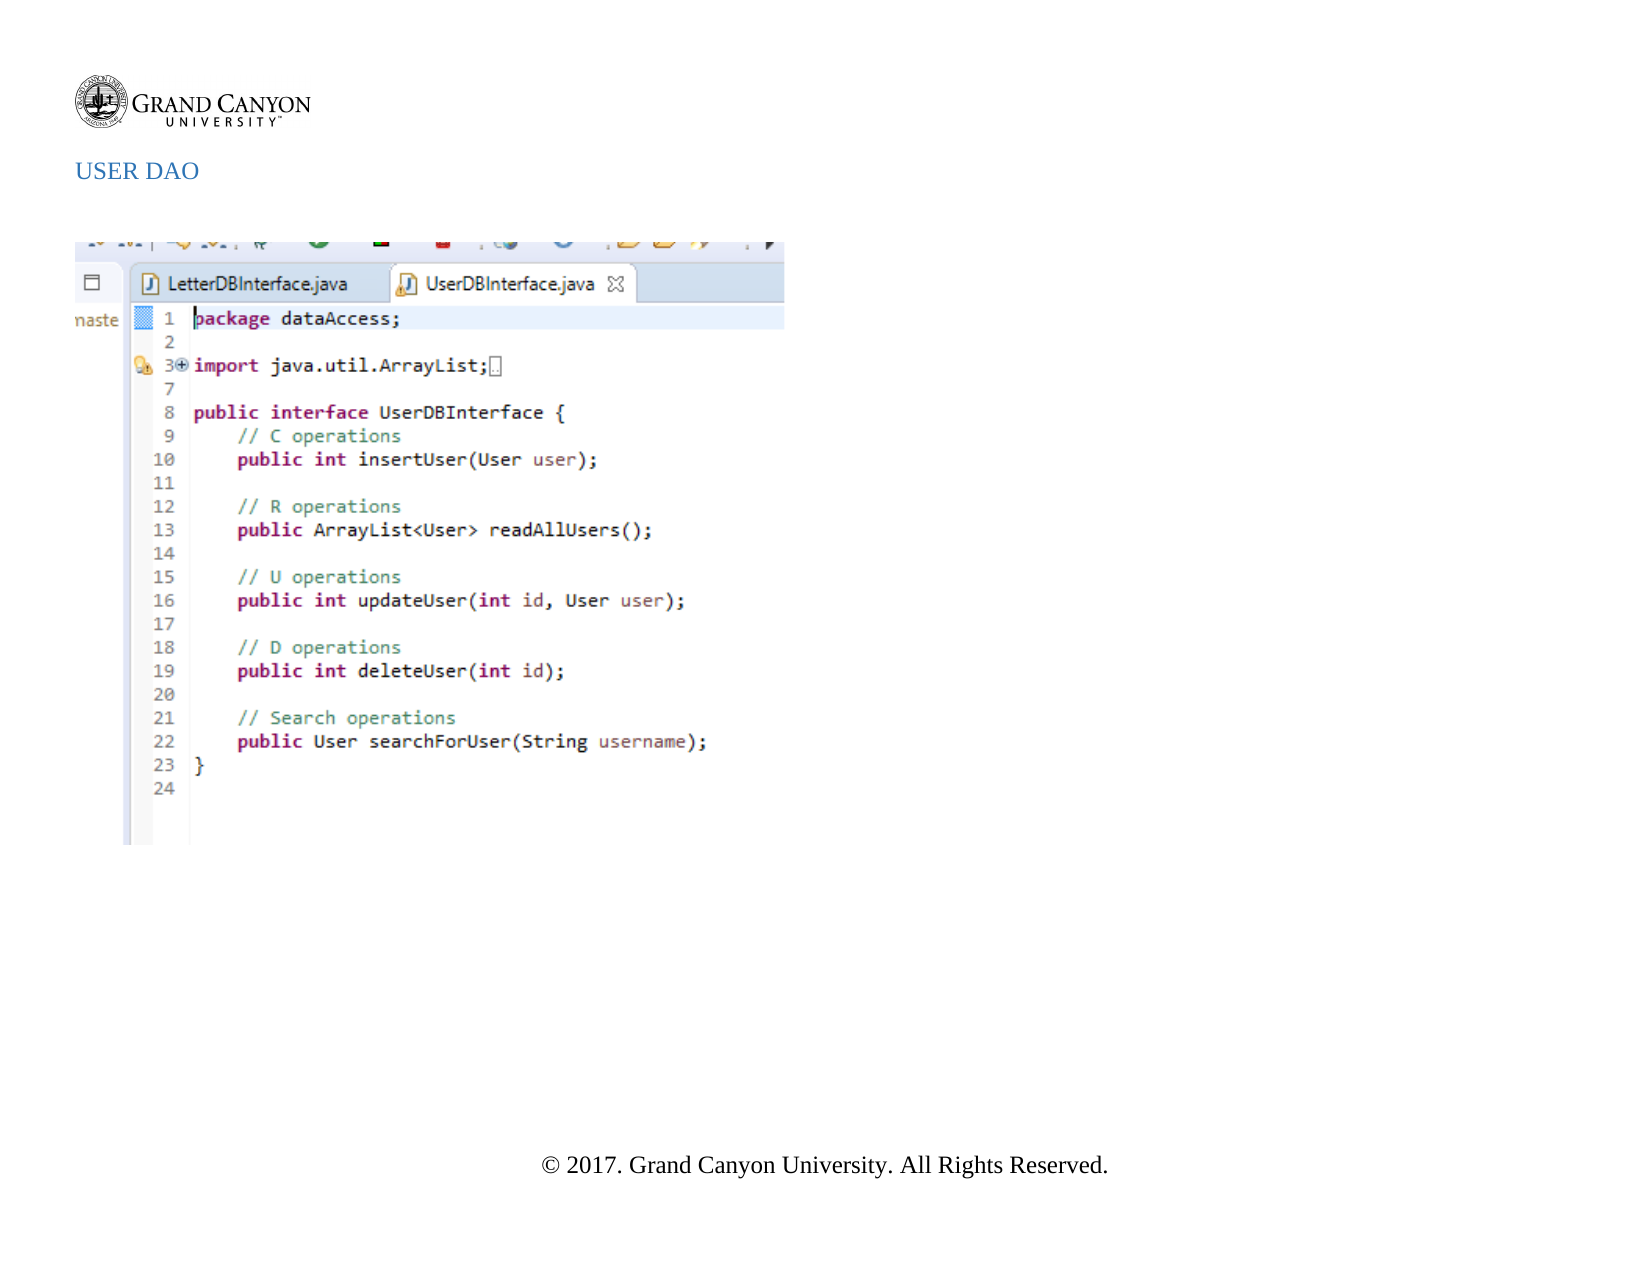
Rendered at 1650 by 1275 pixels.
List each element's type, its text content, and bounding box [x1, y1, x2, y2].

picture [75, 242, 785, 845]
picture [75, 75, 311, 128]
text USER DAO [75, 156, 1575, 185]
